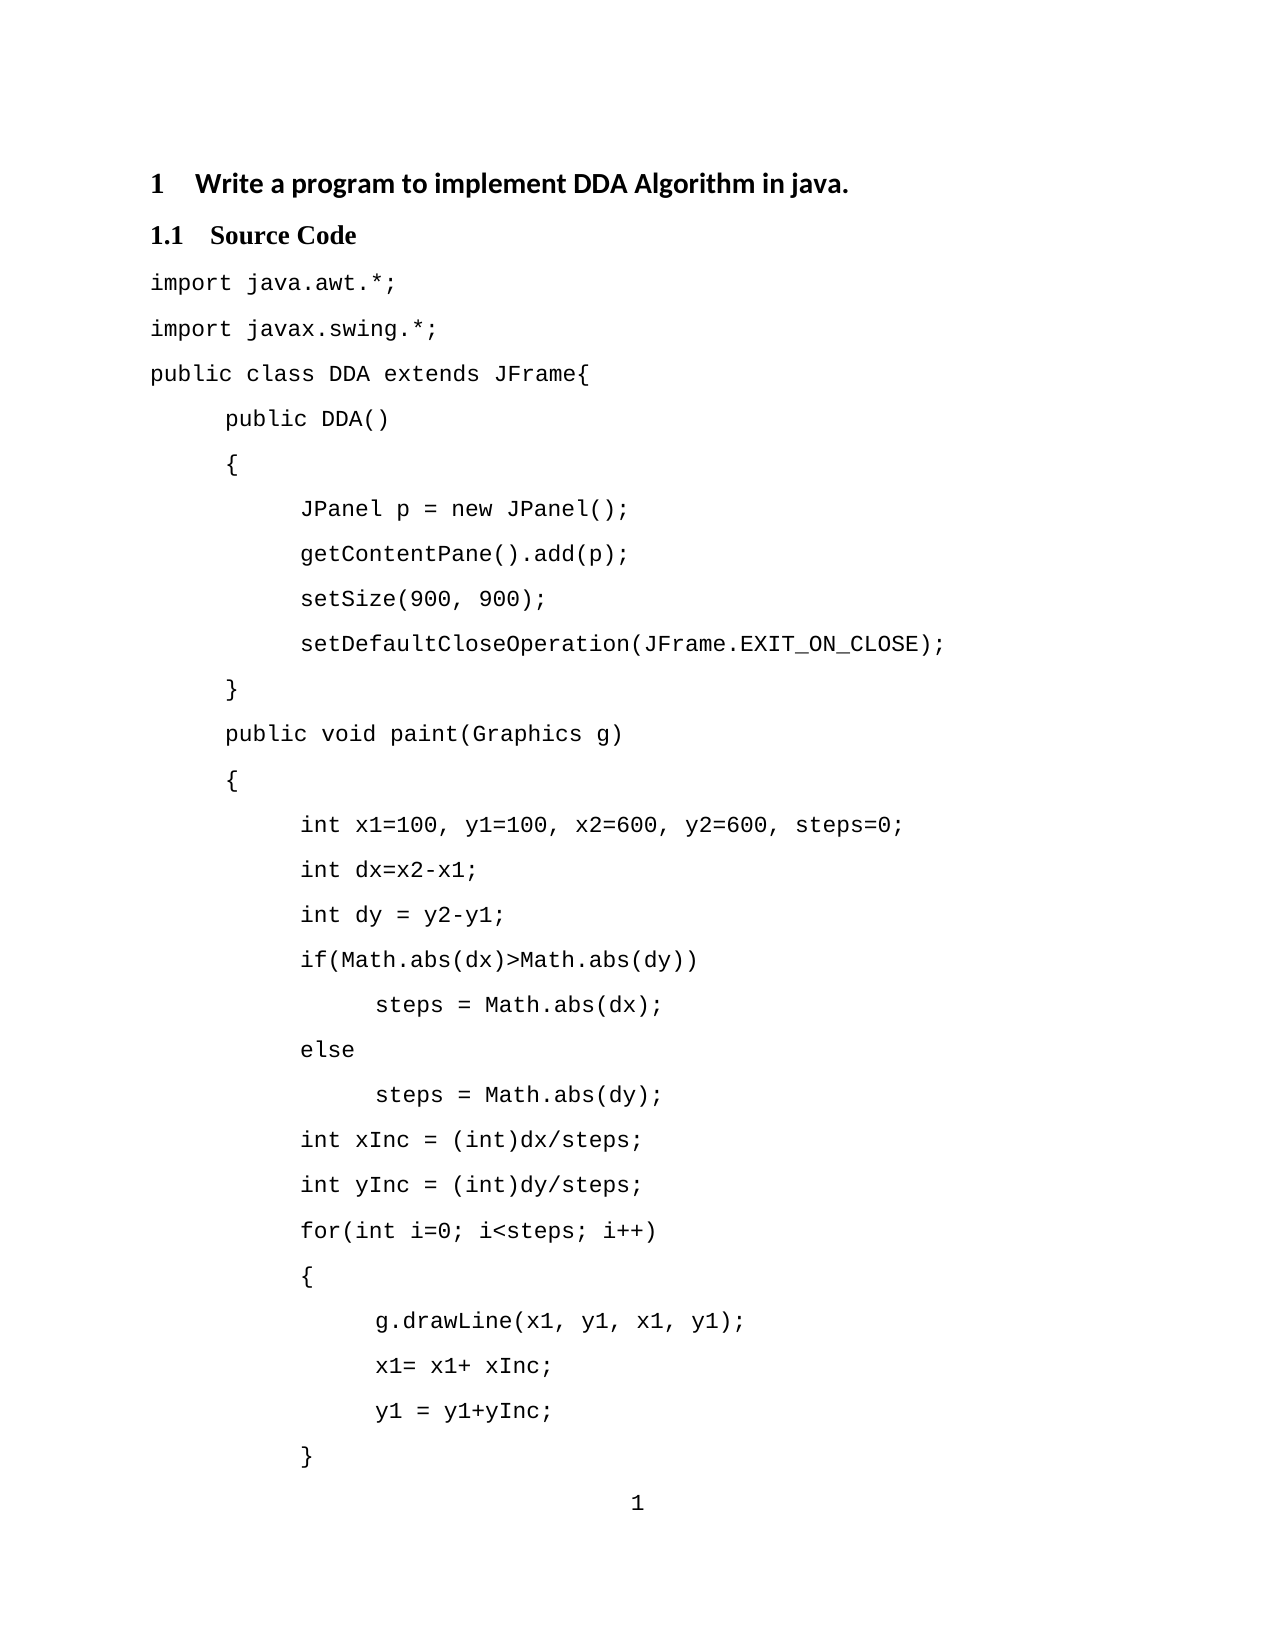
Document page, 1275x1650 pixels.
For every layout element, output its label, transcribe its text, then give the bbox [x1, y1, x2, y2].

subtitle Source Code [150, 219, 1125, 250]
text public void paint(Graphics g) [150, 723, 1125, 749]
text } [150, 1444, 1125, 1470]
text int x1=100, y1=100, x2=600, y2=600, steps=0; [150, 813, 1125, 839]
text setSize(900, 900); [150, 587, 1125, 613]
text int yInc = (int)dy/steps; [150, 1174, 1125, 1200]
text if(Math.abs(dx)>Math.abs(dy)) [150, 948, 1125, 974]
text int dx=x2-x1; [150, 858, 1125, 884]
text steps = Math.abs(dy); [150, 1084, 1125, 1109]
text int dy = y2-y1; [150, 903, 1125, 929]
text { [150, 1264, 1125, 1290]
text setDefaultCloseOperation(JFrame.EXIT_ON_CLOSE); [150, 633, 1125, 658]
text y1 = y1+yInc; [150, 1399, 1125, 1425]
text { [150, 768, 1125, 794]
text for(int i=0; i<steps; i++) [150, 1219, 1125, 1245]
text } [150, 678, 1125, 704]
text import javax.swing.*; [150, 317, 1125, 343]
text JPanel p = new JPanel(); [150, 497, 1125, 523]
text { [150, 452, 1125, 478]
text else [150, 1038, 1125, 1064]
text public DDA() [150, 407, 1125, 433]
text public class DDA extends JFrame{ [150, 362, 1125, 388]
subtitle Write a program to implement DDA Algorithm in java. [150, 165, 1125, 201]
text g.drawLine(x1, y1, x1, y1); [150, 1309, 1125, 1335]
text getContentPane().add(p); [150, 542, 1125, 568]
text import java.awt.*; [150, 272, 1125, 298]
text int xInc = (int)dx/steps; [150, 1129, 1125, 1155]
text steps = Math.abs(dx); [150, 993, 1125, 1019]
text x1= x1+ xInc; [150, 1354, 1125, 1380]
